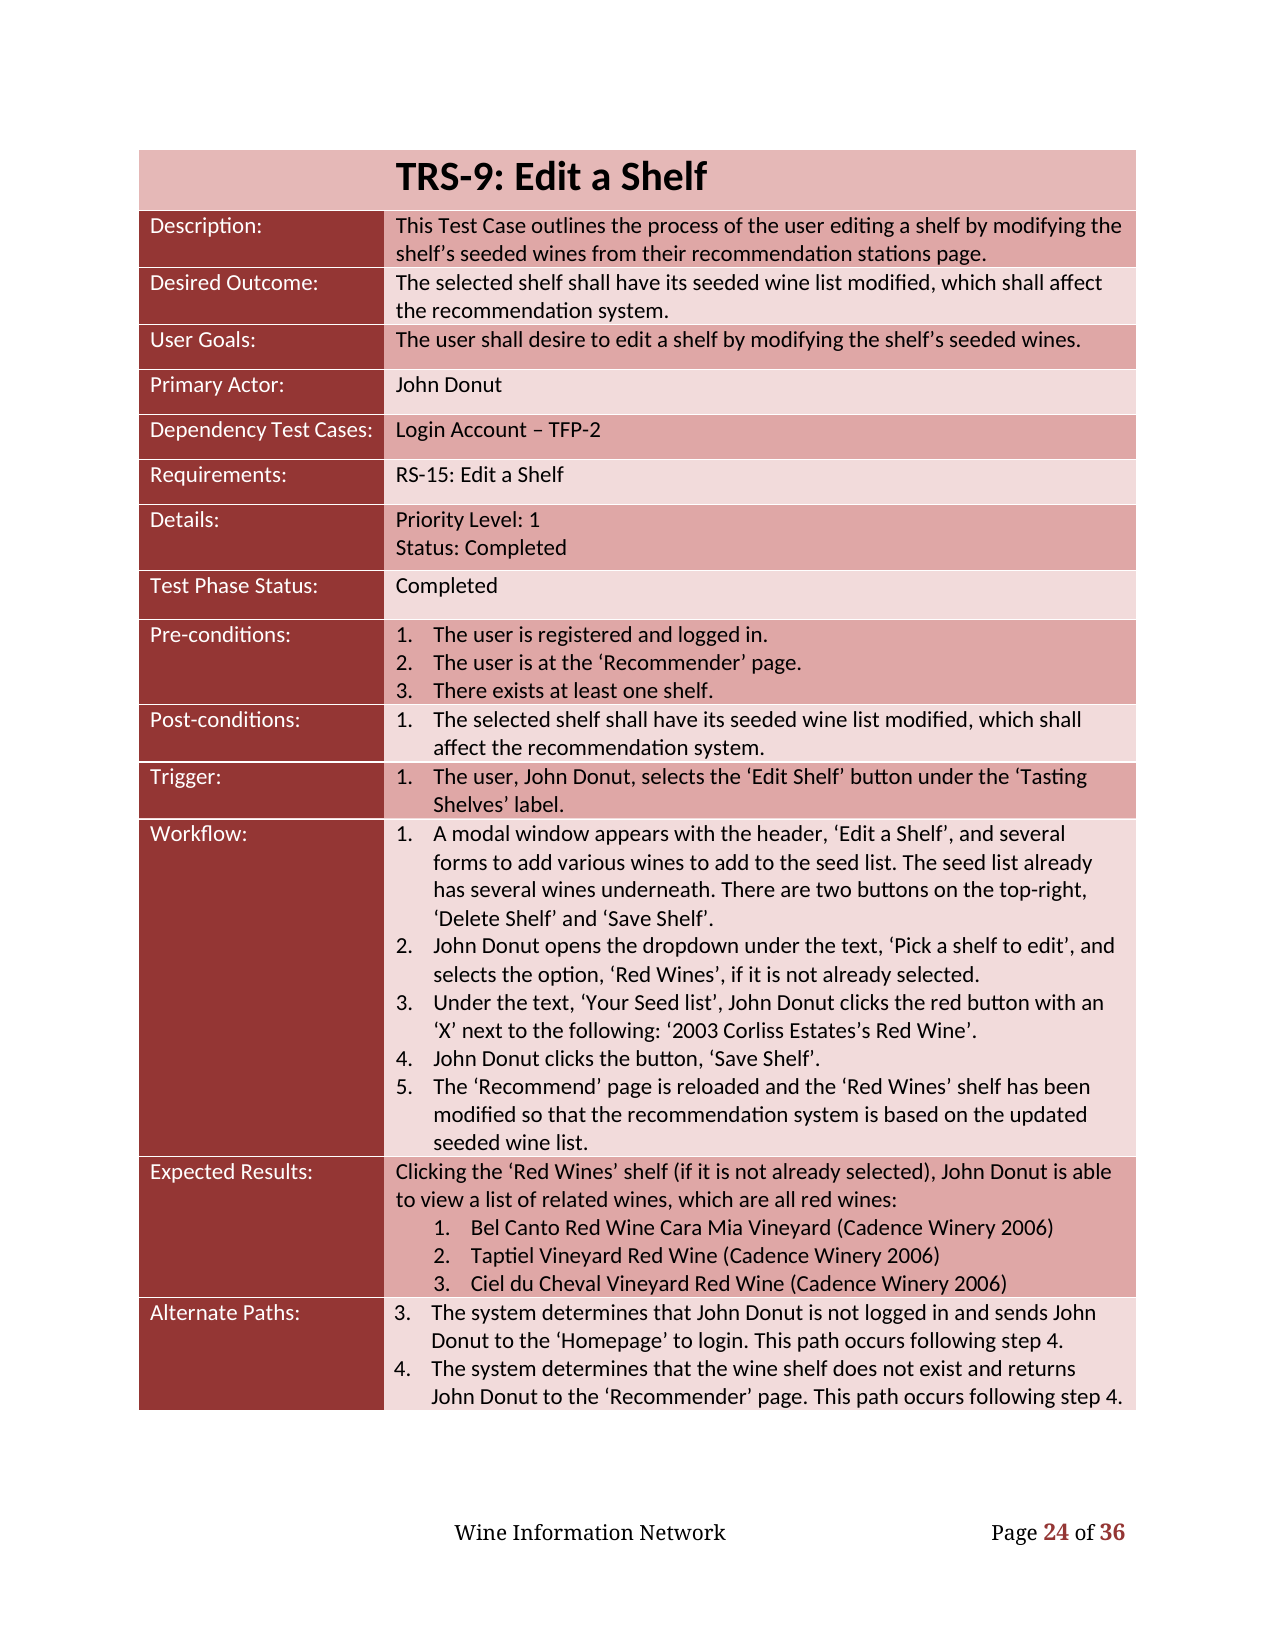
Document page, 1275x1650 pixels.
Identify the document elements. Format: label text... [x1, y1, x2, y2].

table_cell Login Account – TFP-2 [384, 415, 1136, 459]
table_cell Test Phase Status: [139, 571, 384, 619]
table_cell Post-conditions: [139, 705, 384, 761]
table_cell The selected shelf shall have its seeded wine list modified, which shall affect the recommendation system. [384, 705, 1136, 761]
table_cell Details: [139, 505, 384, 570]
table_cell Desired Outcome: [139, 268, 384, 324]
table_cell Trigger: [139, 763, 384, 818]
table_cell The user is registered and logged in. The user is at the ‘Recommender’ page. There exists at least one shelf. [384, 620, 1136, 704]
table_cell The system determines that John Donut is not logged in and sends John Donut to the ‘Homepage’ to login. This path occurs following step 4. The system determines that the wine shelf does not exist and returns John Donut to the ‘Recommender’ page. This path occurs following step 4. [384, 1298, 1136, 1410]
table_cell The selected shelf shall have its seeded wine list modified, which shall affect the recommendation system. [384, 268, 1136, 324]
table_cell Priority Level: 1 Status: Completed [384, 505, 1136, 570]
table_cell Expected Results: [139, 1157, 384, 1297]
table_cell Alternate Paths: [139, 1298, 384, 1410]
table_cell This Test Case outlines the process of the user editing a shelf by modifying the shelf’s seeded wines from their recommendation stations page. [384, 211, 1136, 267]
table_cell John Donut [384, 370, 1136, 414]
table_header [139, 150, 384, 210]
table_cell Description: [139, 211, 384, 267]
table_cell Pre-conditions: [139, 620, 384, 704]
table_cell Requirements: [139, 460, 384, 504]
table_cell Clicking the ‘Red Wines’ shelf (if it is not already selected), John Donut is able to view a list of related wines, which are all red wines: Bel Canto Red Wine Cara Mia Vineyard (Cadence Winery 2006) Taptiel Vineyard Red Wine (Cadence Winery 2006) Ciel du Cheval Vineyard Red Wine (Cadence Winery 2006) [384, 1157, 1136, 1297]
table_cell Primary Actor: [139, 370, 384, 414]
table_cell The user shall desire to edit a shelf by modifying the shelf’s seeded wines. [384, 325, 1136, 369]
table_cell User Goals: [139, 325, 384, 369]
table_cell Dependency Test Cases: [139, 415, 384, 459]
table_cell Workflow: [139, 820, 384, 1156]
table_cell The user, John Donut, selects the ‘Edit Shelf’ button under the ‘Tasting Shelves’ label. [384, 763, 1136, 818]
table_cell Completed [384, 571, 1136, 619]
table_cell RS-15: Edit a Shelf [384, 460, 1136, 504]
table_header TRS-9: Edit a Shelf [384, 150, 1136, 210]
table_cell A modal window appears with the header, ‘Edit a Shelf’, and several forms to add various wines to add to the seed list. The seed list already has several wines underneath. There are two buttons on the top-right, ‘Delete Shelf’ and ‘Save Shelf’. John Donut opens the dropdown under the text, ‘Pick a shelf to edit’, and selects the option, ‘Red Wines’, if it is not already selected. Under the text, ‘Your Seed list’, John Donut clicks the red button with an ‘X’ next to the following: ‘2003 Corliss Estates’s Red Wine’. John Donut clicks the button, ‘Save Shelf’. The ‘Recommend’ page is reloaded and the ‘Red Wines’ shelf has been modified so that the recommendation system is based on the updated seeded wine list. [384, 820, 1136, 1156]
